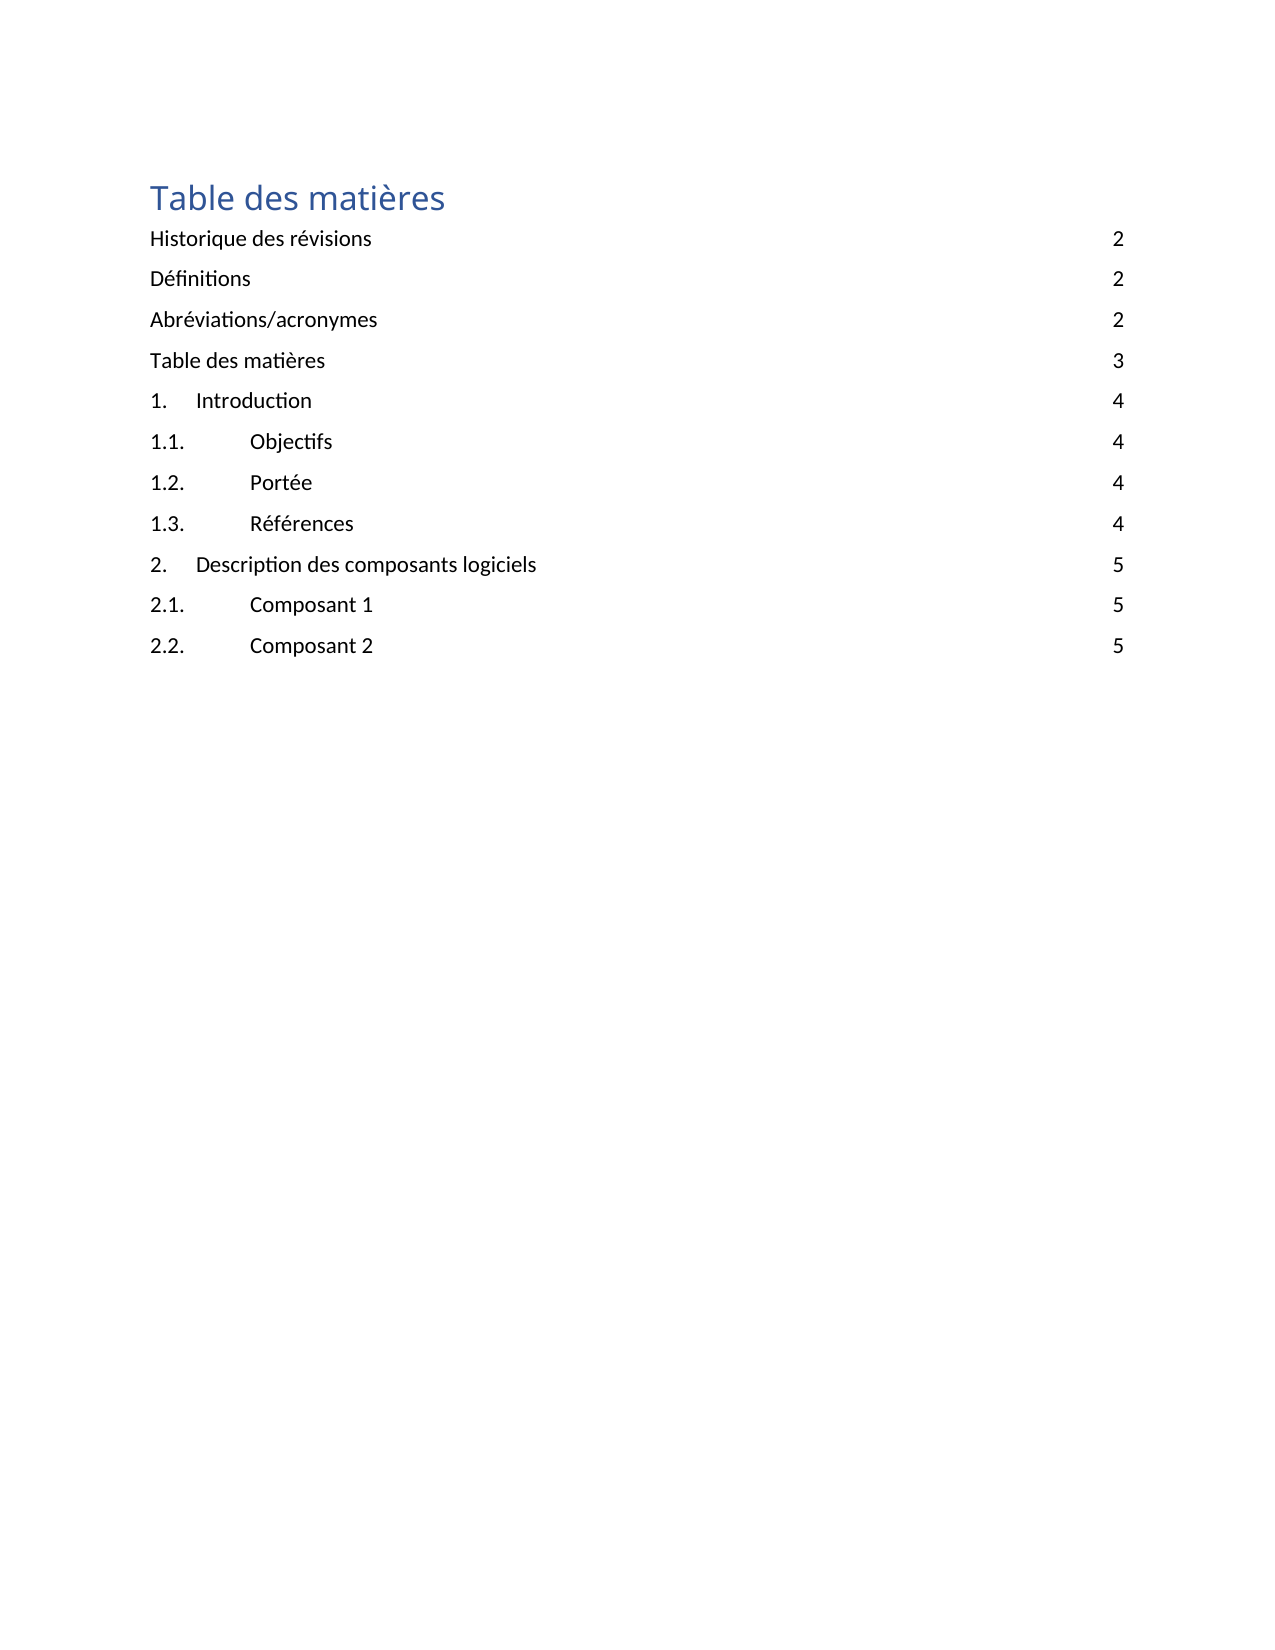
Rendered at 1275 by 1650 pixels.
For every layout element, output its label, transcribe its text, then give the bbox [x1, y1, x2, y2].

subtitle Table des matières [150, 175, 1125, 220]
